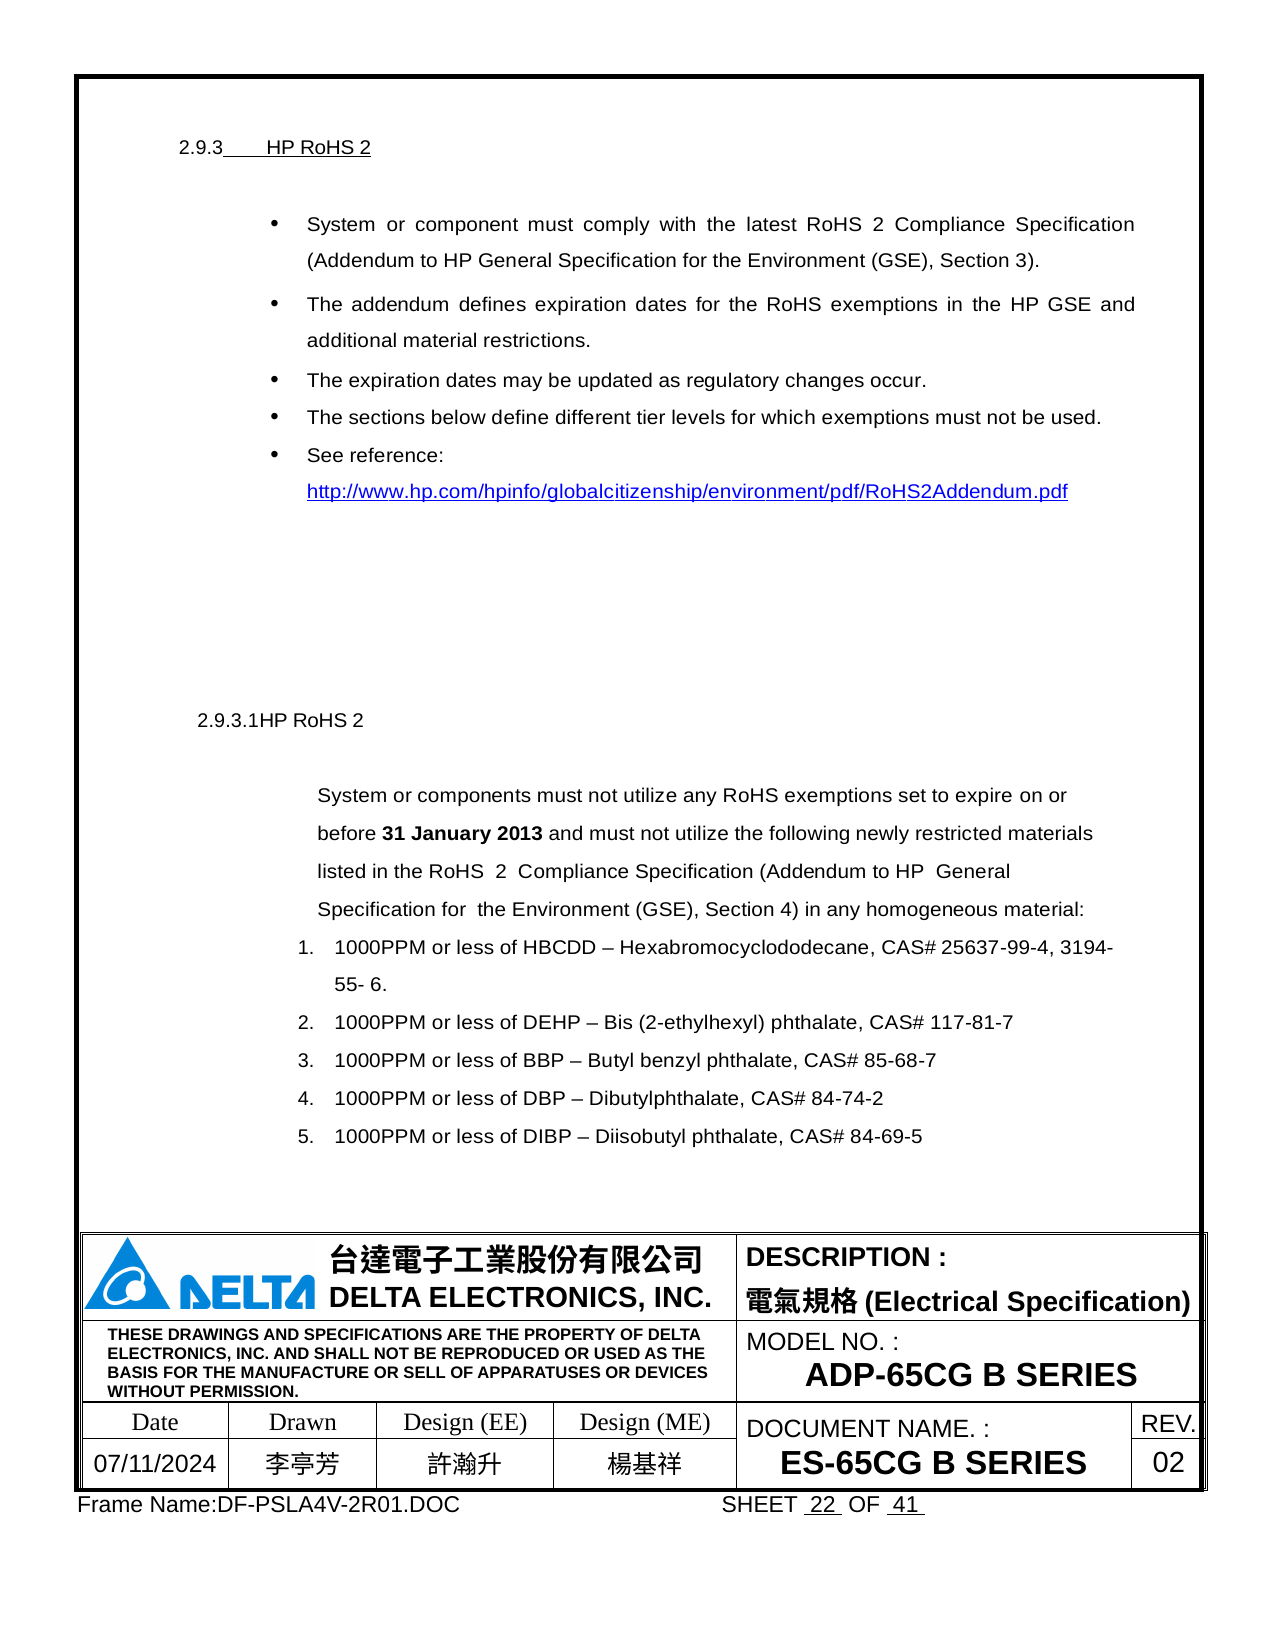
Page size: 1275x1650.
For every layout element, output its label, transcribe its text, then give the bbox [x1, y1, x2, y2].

list HP RoHS 2 [179, 128, 1201, 166]
list The expiration dates may be updated as regulatory changes occur. [270, 360, 1201, 397]
list 1000PPM or less of HBCDD – Hexabromocyclododecane, CAS# 25637-99-4, 3194-55- 6. [298, 928, 1137, 1003]
list 1000PPM or less of DIBP – Diisobutyl phthalate, CAS# 84-69-5 [298, 1118, 1201, 1155]
list System or component must comply with the latest RoHS 2 Compliance Specification (Addendum to HP General Specification for the Environment (GSE), Section 3). [270, 204, 1136, 279]
list See reference: [270, 435, 1201, 472]
list The addendum defines expiration dates for the RoHS exemptions in the HP GSE and additional material restrictions. [270, 284, 1136, 359]
list The sections below define different tier levels for which exemptions must not be used. [270, 397, 1201, 435]
text http://www.hp.com/hpinfo/globalcitizenship/environment/pdf/RoHS2Addendum.pdf [307, 472, 1201, 510]
list 1000PPM or less of BBP – Butyl benzyl phthalate, CAS# 85-68-7 [298, 1042, 1201, 1079]
text System or components must not utilize any RoHS exemptions set to expire on or before 31 January 2013 and must not utilize the following newly restricted materials listed in the RoHS 2 Compliance Specification (Addendum to HP General Specification for the Environment (GSE), Section 4) in any homogeneous material: [317, 777, 1129, 928]
picture [84, 1237, 315, 1309]
list 1000PPM or less of DEHP – Bis (2-ethylhexyl) phthalate, CAS# 117-81-7 [298, 1004, 1201, 1041]
list HP RoHS 2 [197, 702, 1201, 739]
list 1000PPM or less of DBP – Dibutylphthalate, CAS# 84-74-2 [298, 1079, 1201, 1117]
